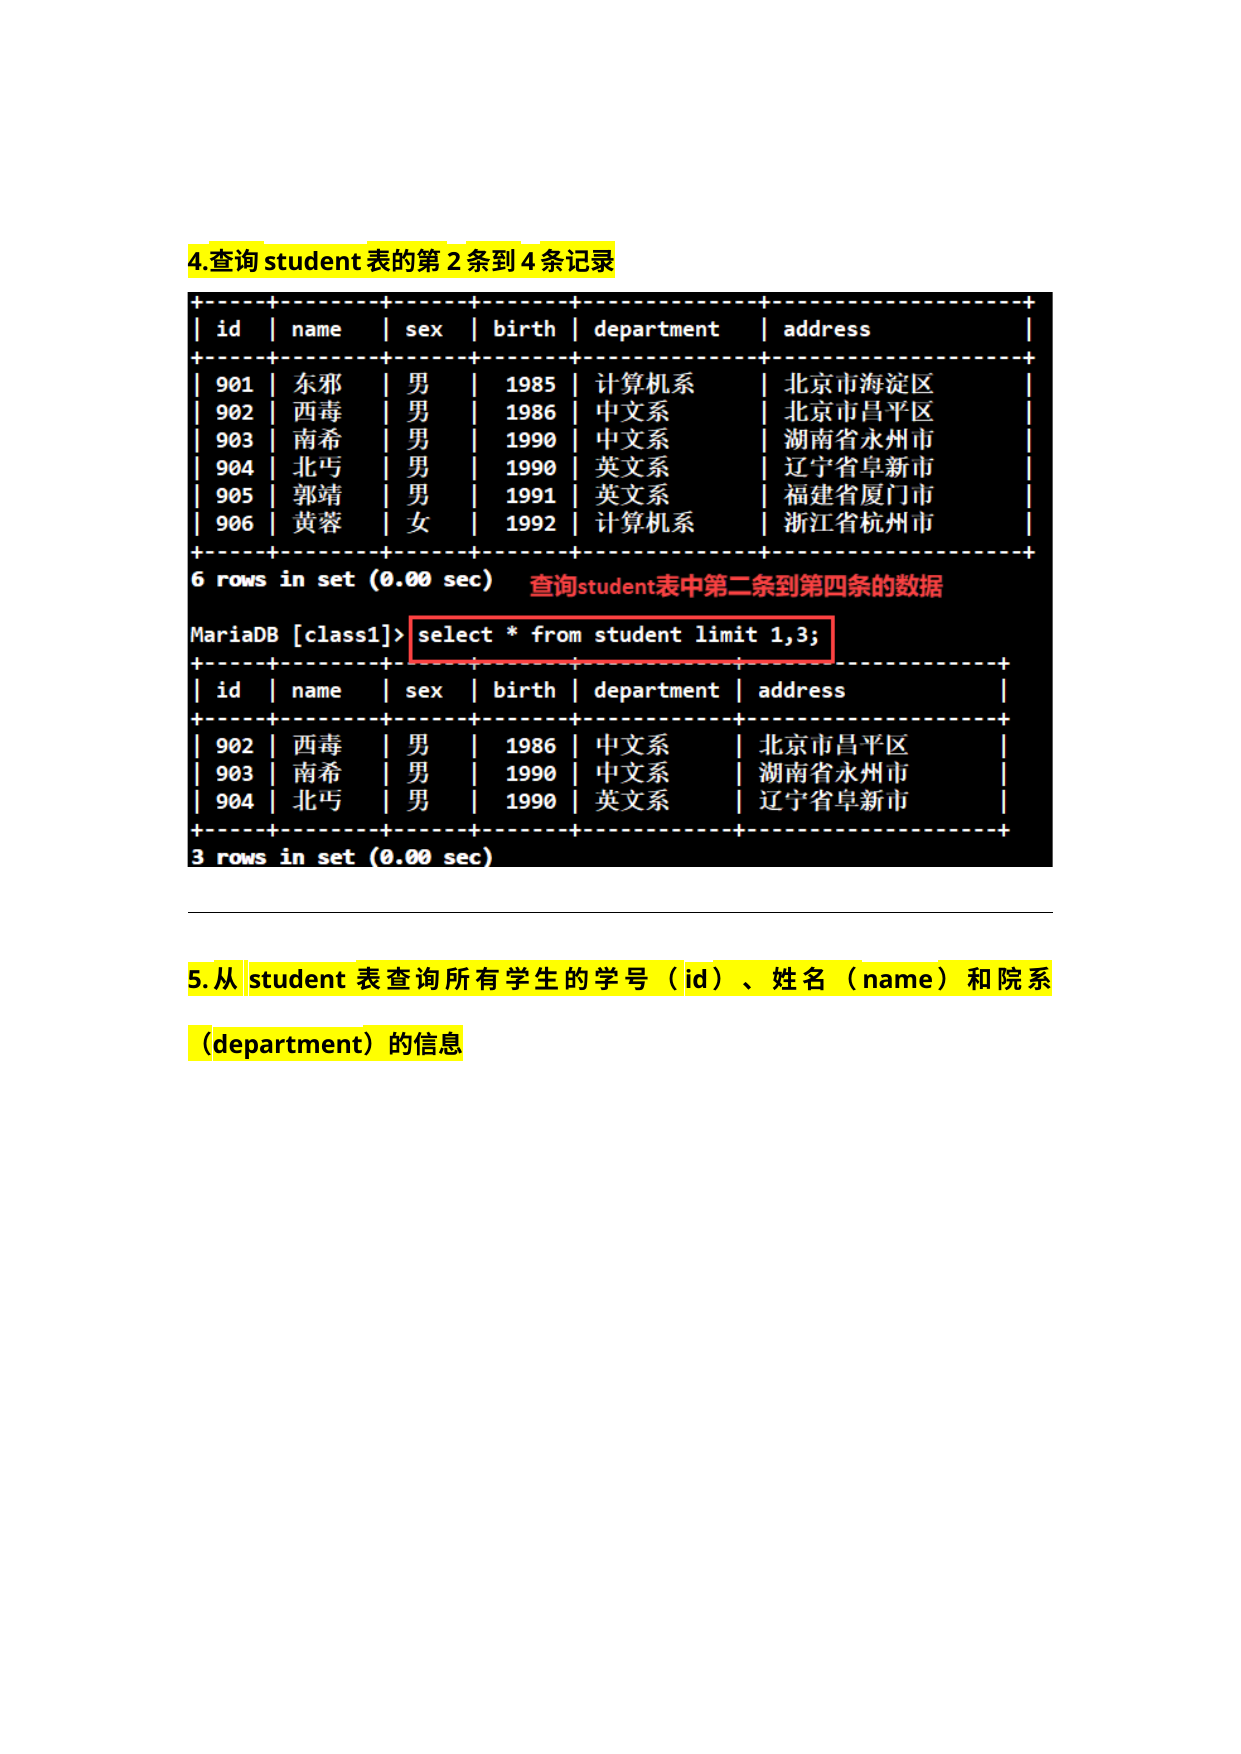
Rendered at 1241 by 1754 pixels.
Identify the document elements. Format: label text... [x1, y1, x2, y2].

picture [187, 292, 1053, 867]
text 5.从student表查询所有学生的学号（id）、姓名（name）和院系（department）的信息 [187, 946, 1053, 1076]
text 4.查询student表的第2条到4条记录 [187, 227, 1053, 292]
